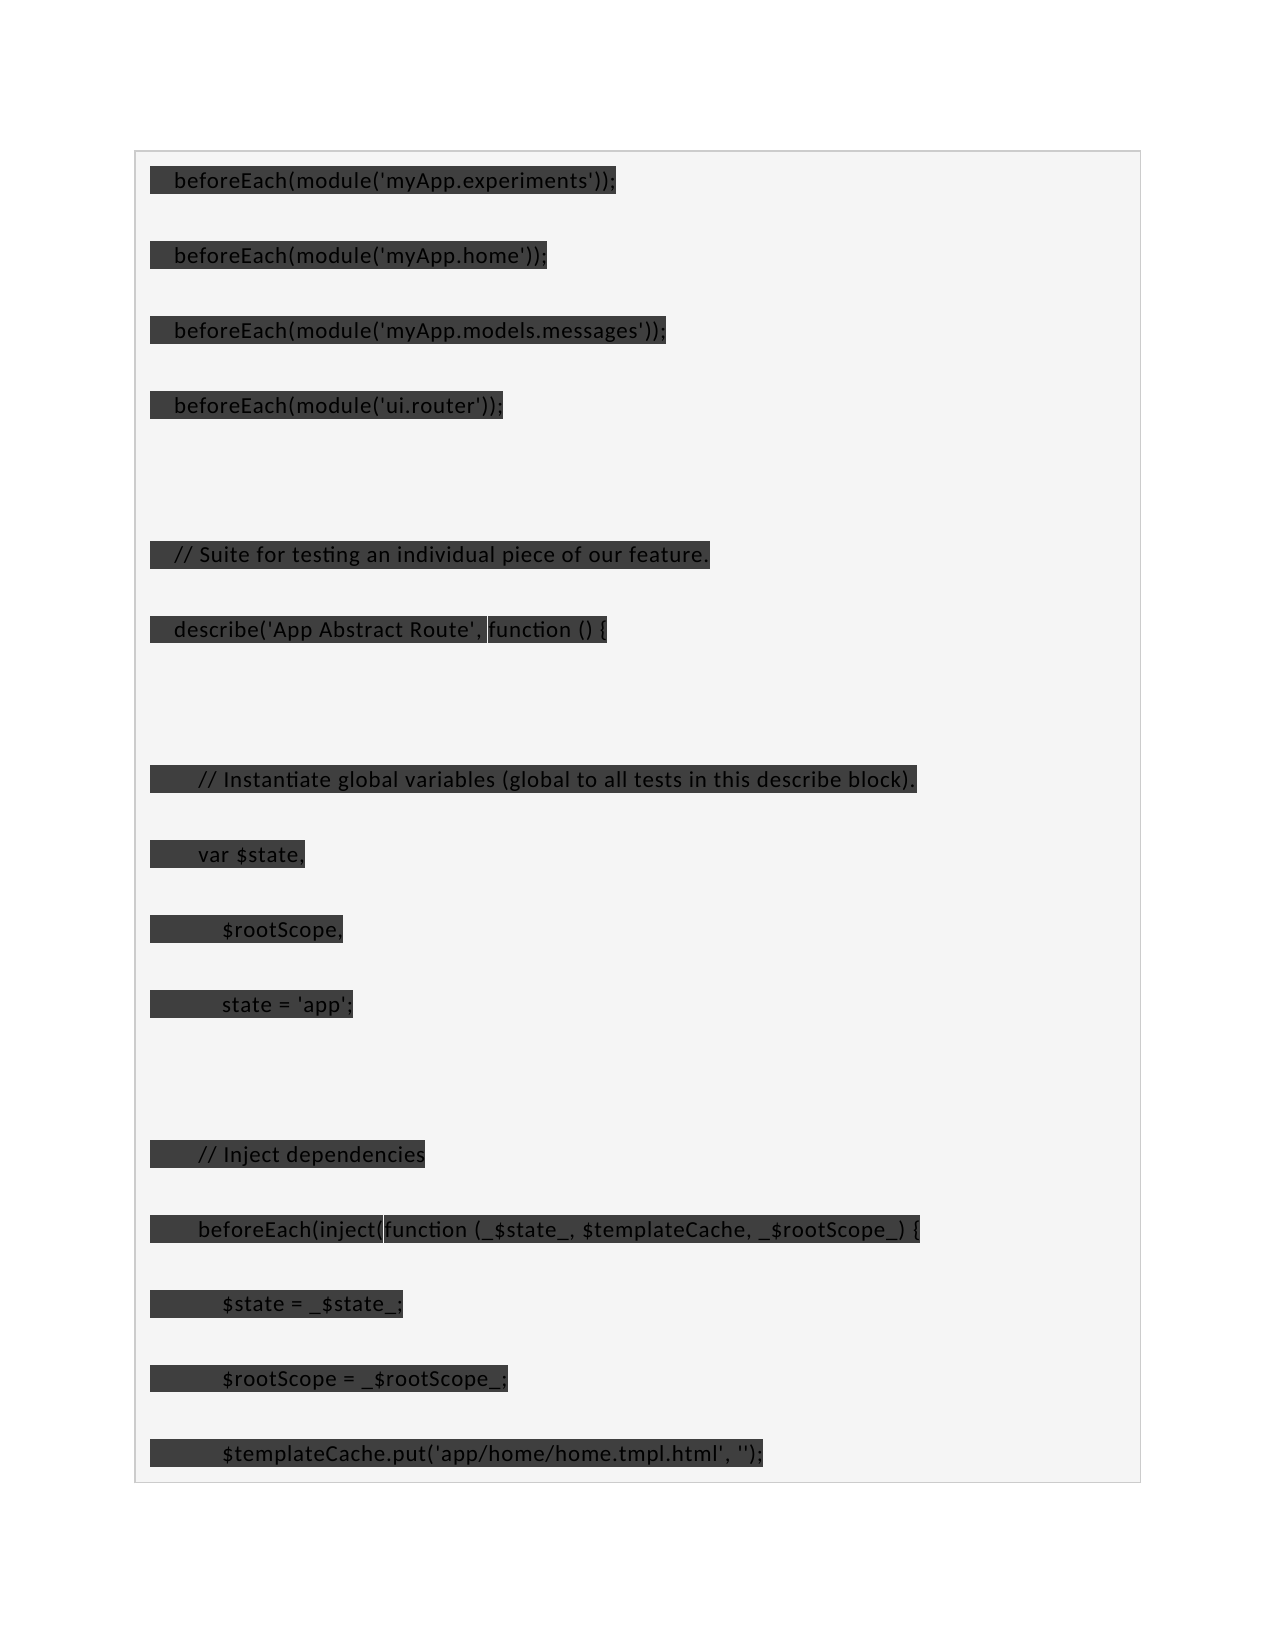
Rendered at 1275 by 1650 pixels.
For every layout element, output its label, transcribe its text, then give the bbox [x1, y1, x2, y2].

text // Instantiate global variables (global to all tests in this describe block). [136, 749, 1140, 793]
text $rootScope, [136, 899, 1140, 943]
text state = 'app'; [136, 974, 1140, 1018]
text var $state, [136, 824, 1140, 868]
text beforeEach(module('myApp.models.messages')); [136, 300, 1140, 344]
text beforeEach(module('myApp.experiments')); [136, 152, 1140, 194]
text describe('App Abstract Route', function () { [136, 599, 1140, 643]
text // Inject dependencies [136, 1124, 1140, 1168]
text // Suite for testing an individual piece of our feature. [136, 524, 1140, 569]
text $templateCache.put('app/home/home.tmpl.html', ''); [136, 1423, 1140, 1482]
text beforeEach(module('myApp.home')); [136, 225, 1140, 269]
text $rootScope = _$rootScope_; [136, 1348, 1140, 1392]
text beforeEach(inject(function (_$state_, $templateCache, _$rootScope_) { [136, 1198, 1140, 1243]
text beforeEach(module('ui.router')); [136, 375, 1140, 419]
text $state = _$state_; [136, 1273, 1140, 1318]
